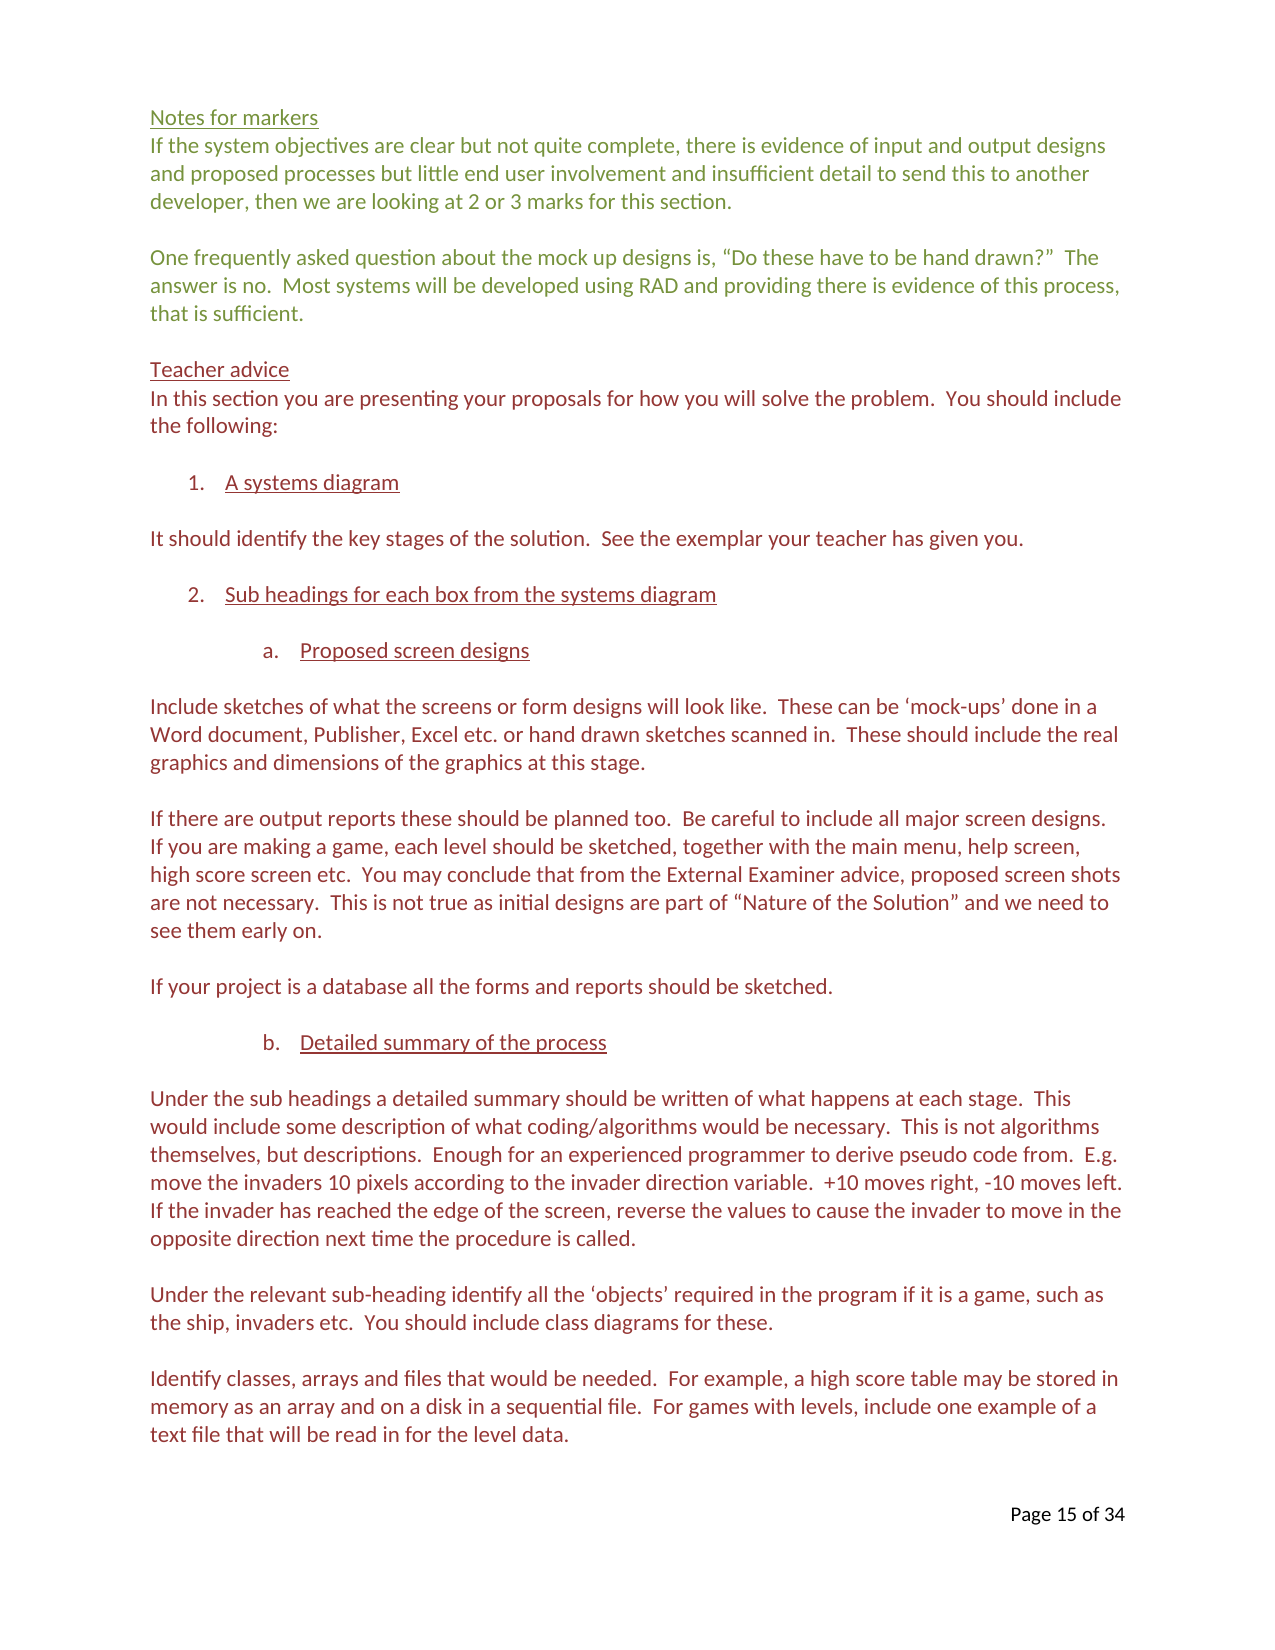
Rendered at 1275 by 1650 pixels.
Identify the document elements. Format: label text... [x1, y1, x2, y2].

text If the system objectives are clear but not quite complete, there is evidence of input and output designs and proposed processes but little end user involvement and insufficient detail to send this to another developer, then we are looking at 2 or 3 marks for this section. [150, 131, 1125, 216]
list Proposed screen designs [262, 636, 1125, 664]
text Include sketches of what the screens or form designs will look like. These can be ‘mock-ups’ done in a Word document, Publisher, Excel etc. or hand drawn sketches scanned in. These should include the real graphics and dimensions of the graphics at this stage. [150, 692, 1125, 776]
text Teacher advice [150, 356, 1125, 384]
list Detailed summary of the process [262, 1028, 1125, 1056]
text If there are output reports these should be planned too. Be careful to include all major screen designs. If you are making a game, each level should be sketched, together with the main menu, help screen, high score screen etc. You may conclude that from the External Examiner advice, proposed screen shots are not necessary. This is not true as initial designs are part of “Nature of the Solution” and we need to see them early on. [150, 804, 1125, 944]
list A systems diagram [187, 468, 1125, 496]
text One frequently asked question about the mock up designs is, “Do these have to be hand drawn?” The answer is no. Most systems will be developed using RAD and providing there is evidence of this process, that is sufficient. [150, 243, 1125, 328]
list Sub headings for each box from the systems diagram [187, 580, 1125, 608]
text If your project is a database all the forms and reports should be sketched. [150, 972, 1125, 1000]
text Identify classes, arrays and files that would be needed. For example, a high score table may be stored in memory as an array and on a disk in a sequential file. For games with levels, include one example of a text file that will be read in for the level data. [150, 1364, 1125, 1448]
text Under the sub headings a detailed summary should be written of what happens at each stage. This would include some description of what coding/algorithms would be necessary. This is not algorithms themselves, but descriptions. Enough for an experienced programmer to derive pseudo code from. E.g. move the invaders 10 pixels according to the invader direction variable. +10 moves right, -10 moves left. If the invader has reached the edge of the screen, reverse the values to cause the invader to move in the opposite direction next time the procedure is called. [150, 1084, 1125, 1252]
text Under the relevant sub-heading identify all the ‘objects’ required in the program if it is a game, such as the ship, invaders etc. You should include class diagrams for these. [150, 1280, 1125, 1336]
text In this section you are presenting your proposals for how you will solve the problem. You should include the following: [150, 384, 1125, 440]
text Notes for markers [150, 103, 1125, 131]
text It should identify the key stages of the solution. See the exemplar your teacher has given you. [150, 524, 1125, 552]
